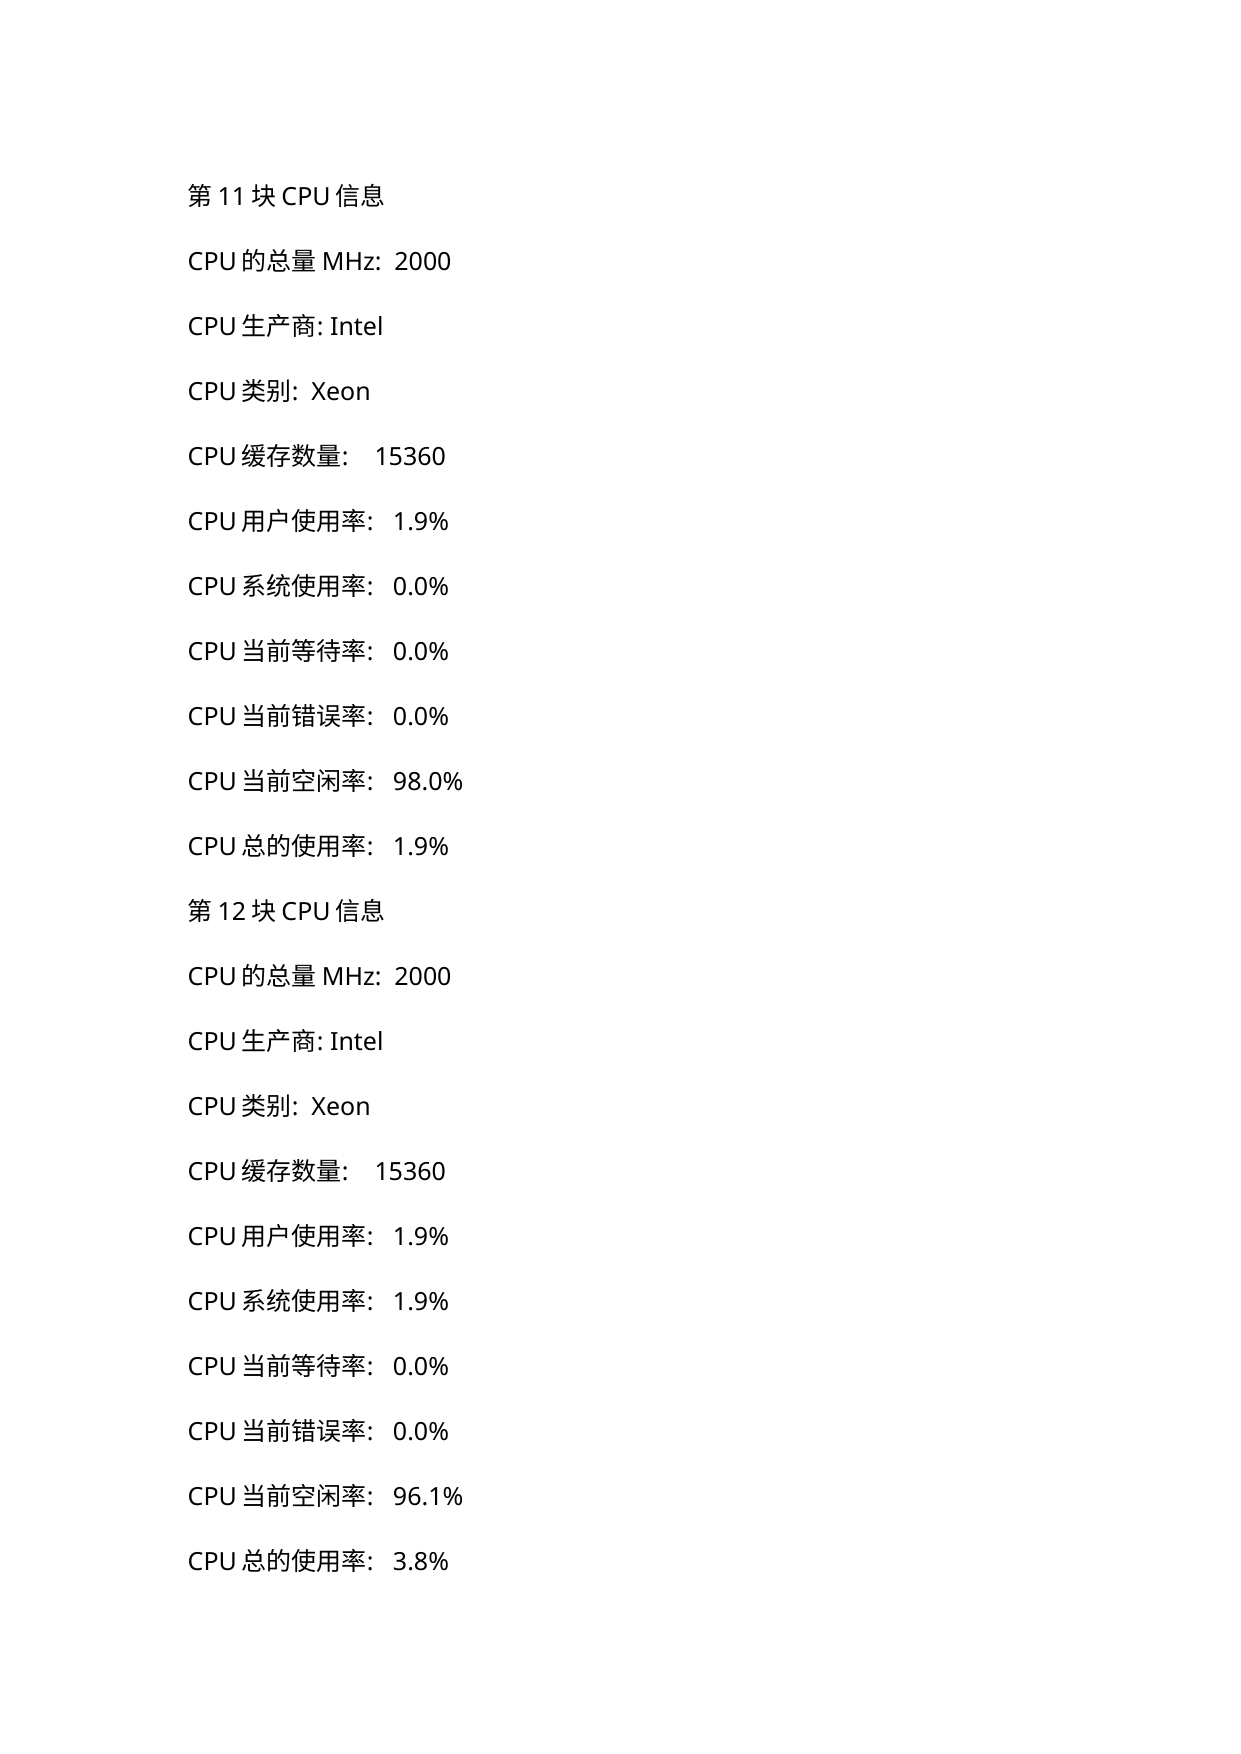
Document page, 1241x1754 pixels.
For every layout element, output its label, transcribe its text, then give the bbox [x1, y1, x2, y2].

text CPU当前错误率: 0.0% [187, 682, 1053, 747]
text CPU的总量MHz: 2000 [187, 942, 1053, 1007]
text CPU当前空闲率: 96.1% [187, 1462, 1053, 1527]
text CPU当前空闲率: 98.0% [187, 747, 1053, 812]
text 第12块CPU信息 [187, 877, 1053, 942]
text CPU当前等待率: 0.0% [187, 617, 1053, 682]
text CPU用户使用率: 1.9% [187, 487, 1053, 552]
text 第11块CPU信息 [187, 162, 1053, 227]
text CPU系统使用率: 0.0% [187, 552, 1053, 617]
text CPU缓存数量: 15360 [187, 1137, 1053, 1202]
text CPU当前等待率: 0.0% [187, 1332, 1053, 1397]
text CPU生产商: Intel [187, 1007, 1053, 1072]
text CPU类别: Xeon [187, 357, 1053, 422]
text CPU总的使用率: 1.9% [187, 812, 1053, 877]
text CPU缓存数量: 15360 [187, 422, 1053, 487]
text CPU用户使用率: 1.9% [187, 1202, 1053, 1267]
text CPU当前错误率: 0.0% [187, 1397, 1053, 1462]
text CPU总的使用率: 3.8% [187, 1527, 1053, 1592]
text CPU系统使用率: 1.9% [187, 1267, 1053, 1332]
text CPU的总量MHz: 2000 [187, 227, 1053, 292]
text CPU生产商: Intel [187, 292, 1053, 357]
text CPU类别: Xeon [187, 1072, 1053, 1137]
